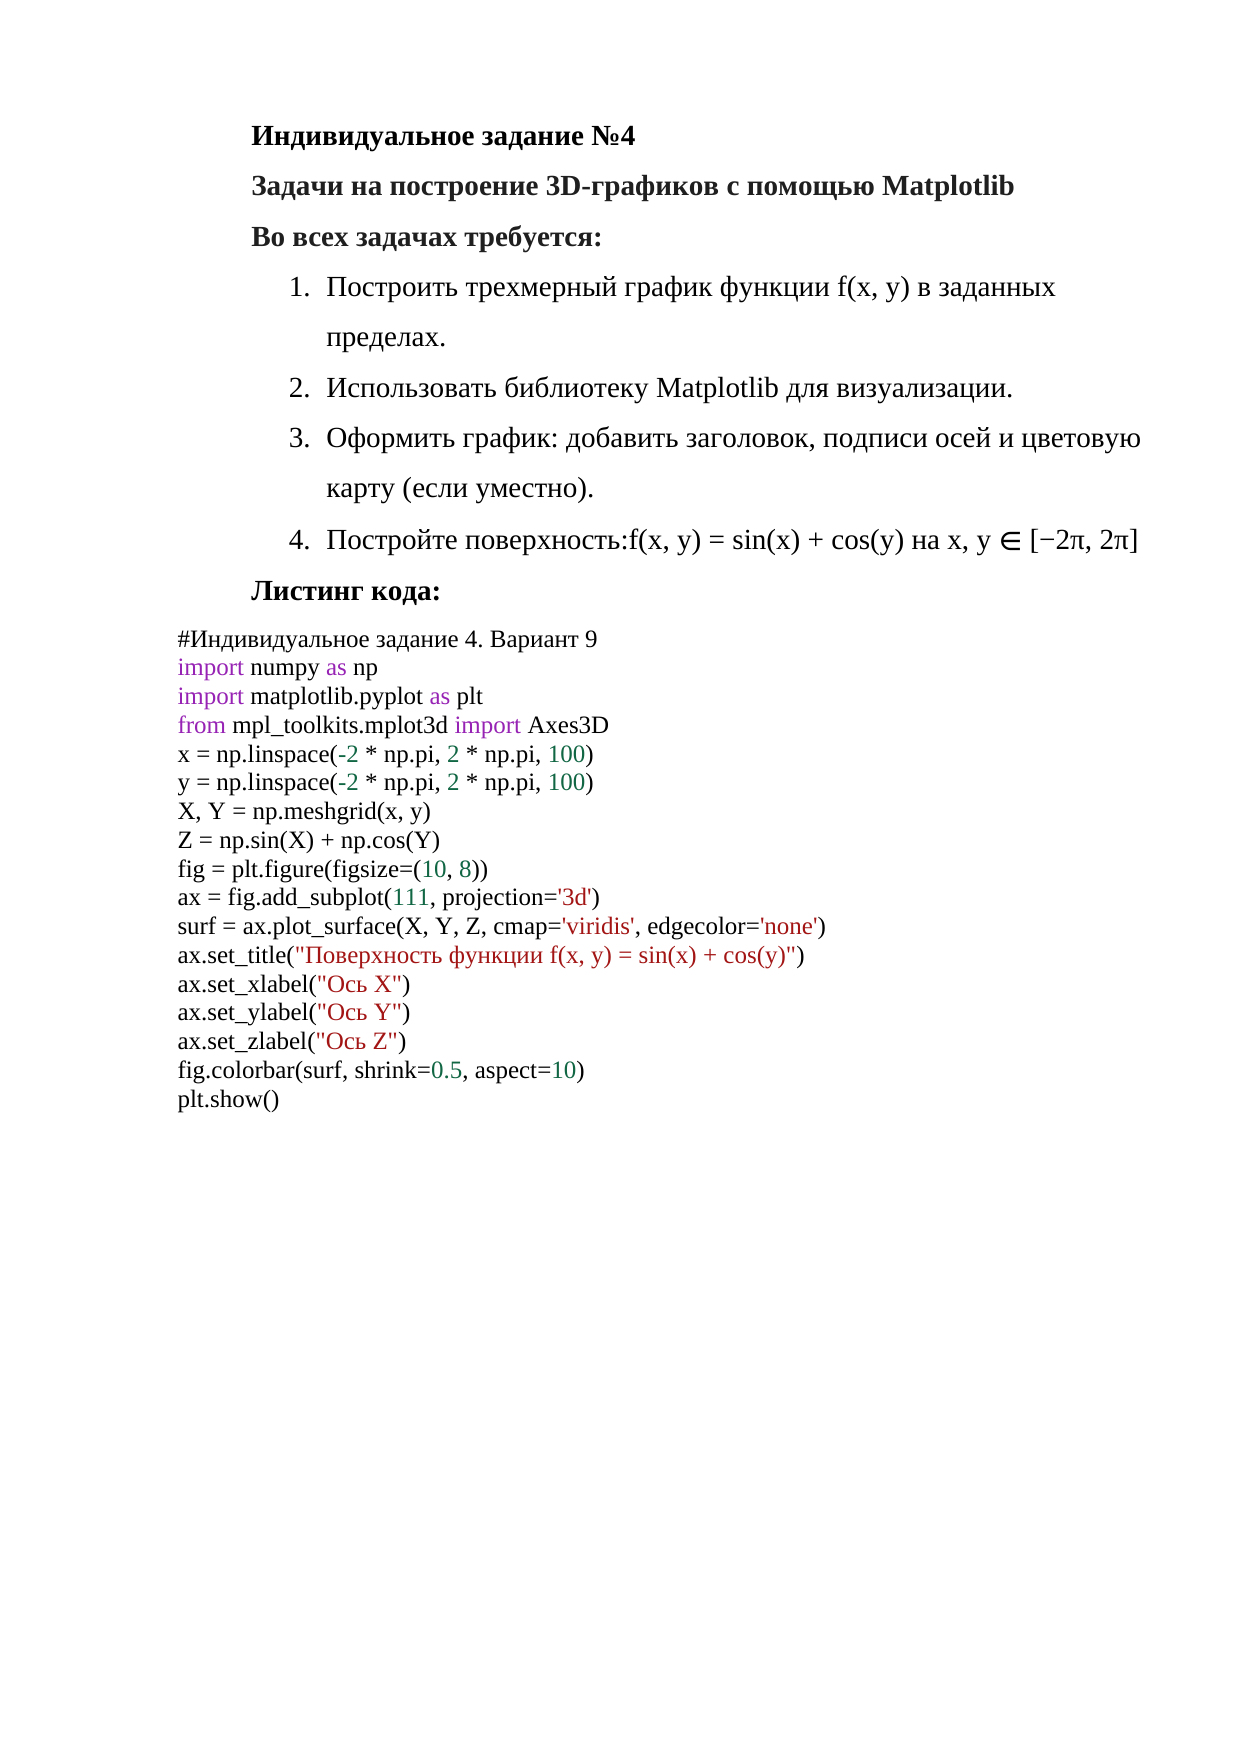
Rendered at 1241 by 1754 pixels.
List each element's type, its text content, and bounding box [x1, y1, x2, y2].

text import matplotlib.pyplot as plt [177, 681, 1152, 710]
text Во всех задачах требуется: [177, 219, 1152, 252]
list Оформить график: добавить заголовок, подписи осей и цветовую карту (если уместно). [288, 420, 1152, 504]
text ax.set_title("Поверхность функции f(x, y) = sin(x) + cos(y)") [177, 940, 1152, 969]
list Индивидуальное задание №4 [177, 118, 1152, 152]
text ax.set_xlabel("Ось X") [177, 969, 1152, 997]
text fig = plt.figure(figsize=(10, 8)) [177, 854, 1152, 882]
list Использовать библиотеку Matplotlib для визуализации. [288, 370, 1152, 403]
list Построить трехмерный график функции f(x, y) в заданных пределах. [288, 269, 1152, 353]
text #Индивидуальное задание 4. Вариант 9 [177, 624, 1152, 652]
list Листинг кода: [177, 573, 1152, 607]
text X, Y = np.meshgrid(x, y) [177, 796, 1152, 825]
text surf = ax.plot_surface(X, Y, Z, cmap='viridis', edgecolor='none') [177, 911, 1152, 940]
text ax = fig.add_subplot(111, projection='3d') [177, 882, 1152, 911]
text fig.colorbar(surf, shrink=0.5, aspect=10) [177, 1055, 1152, 1084]
text ax.set_zlabel("Ось Z") [177, 1026, 1152, 1055]
text import numpy as np [177, 652, 1152, 681]
text ax.set_ylabel("Ось Y") [177, 997, 1152, 1026]
text plt.show() [177, 1084, 1152, 1112]
text x = np.linspace(-2 * np.pi, 2 * np.pi, 100) [177, 739, 1152, 767]
text Задачи на построение 3D-графиков с помощью Matplotlib [177, 168, 1152, 202]
list Постройте поверхность:f(x, y) = sin(x) + cos(y) на x, y ∈ [−2π, 2π] [288, 521, 1152, 556]
text Z = np.sin(X) + np.cos(Y) [177, 825, 1152, 854]
text from mpl_toolkits.mplot3d import Axes3D [177, 710, 1152, 739]
text y = np.linspace(-2 * np.pi, 2 * np.pi, 100) [177, 767, 1152, 796]
